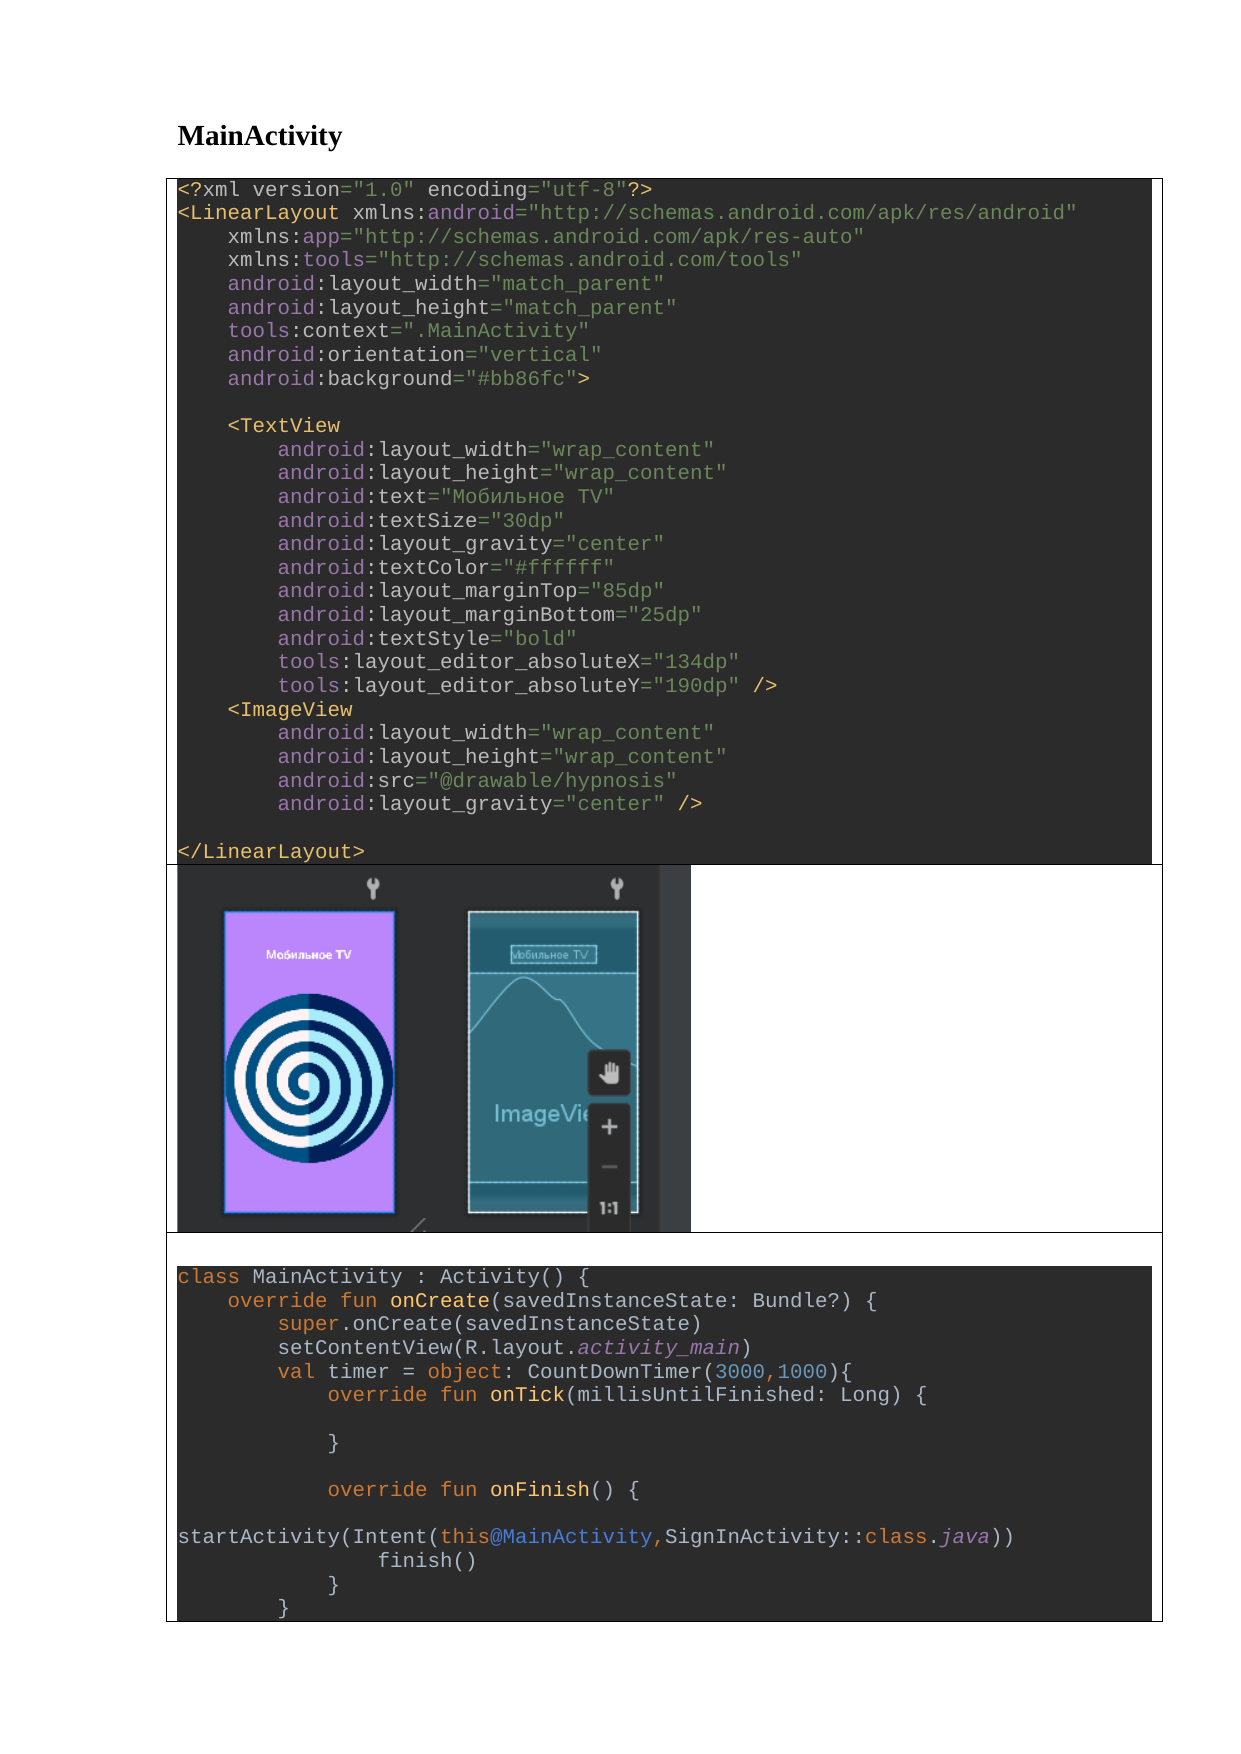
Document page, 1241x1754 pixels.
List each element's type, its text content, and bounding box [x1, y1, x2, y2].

picture [177, 865, 691, 1232]
table_cell [691, 865, 1162, 1232]
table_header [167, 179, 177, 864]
table_cell [167, 865, 177, 1232]
text MainActivity [177, 118, 1152, 152]
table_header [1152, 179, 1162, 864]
